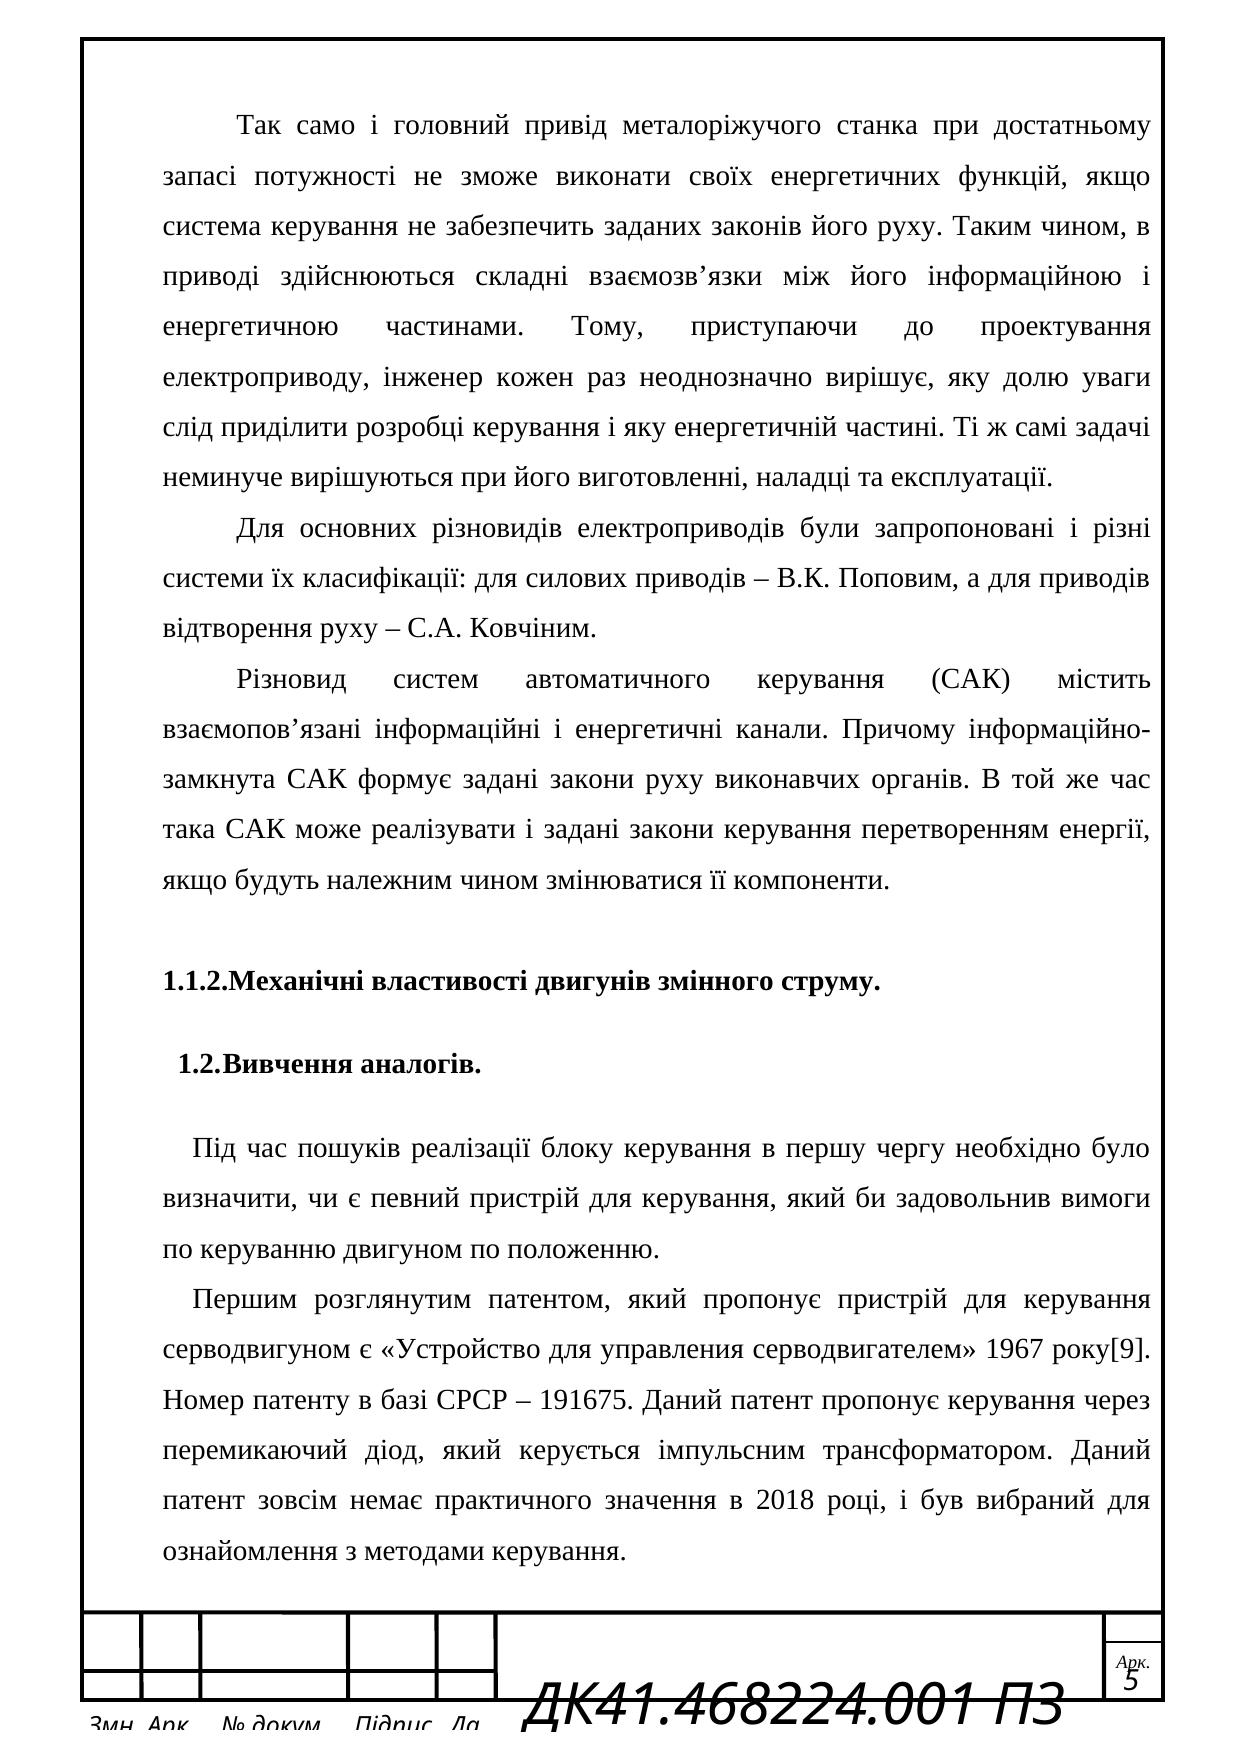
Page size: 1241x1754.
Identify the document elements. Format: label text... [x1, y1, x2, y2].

list Вивчення аналогів. [177, 1046, 1152, 1080]
text Першим розглянутим патентом, який пропонує пристрій для керування серводвигуном є «Устройство для управления серводвигателем» 1967 року[9]. Номер патенту в базі СРСР – 191675. Даний патент пропонує керування через перемикаючий діод, який керується імпульсним трансформатором. Даний патент зовсім немає практичного значення в 2018 році, і був вибраний для ознайомлення з методами керування. [162, 1281, 1152, 1566]
text 1.1.2.Механічні властивості двигунів змінного струму. [162, 963, 1152, 996]
text Різновид систем автоматичного керування (САК) містить взаємопов’язані інформаційні і енергетичні канали. Причому інформаційно-замкнута САК формує задані закони руху виконавчих органів. В той же час така САК може реалізувати і задані закони керування перетворенням енергії, якщо будуть належним чином змінюватися її компоненти. [162, 661, 1152, 896]
text Для основних різновидів електроприводів були запропоновані і різні системи їх класифікації: для силових приводів – В.К. Поповим, а для приводів відтворення руху – С.А. Ковчіним. [162, 510, 1152, 644]
text Під час пошуків реалізації блоку керування в першу чергу необхідно було визначити, чи є певний пристрій для керування, який би задовольнив вимоги по керуванню двигуном по положенню. [162, 1130, 1152, 1264]
